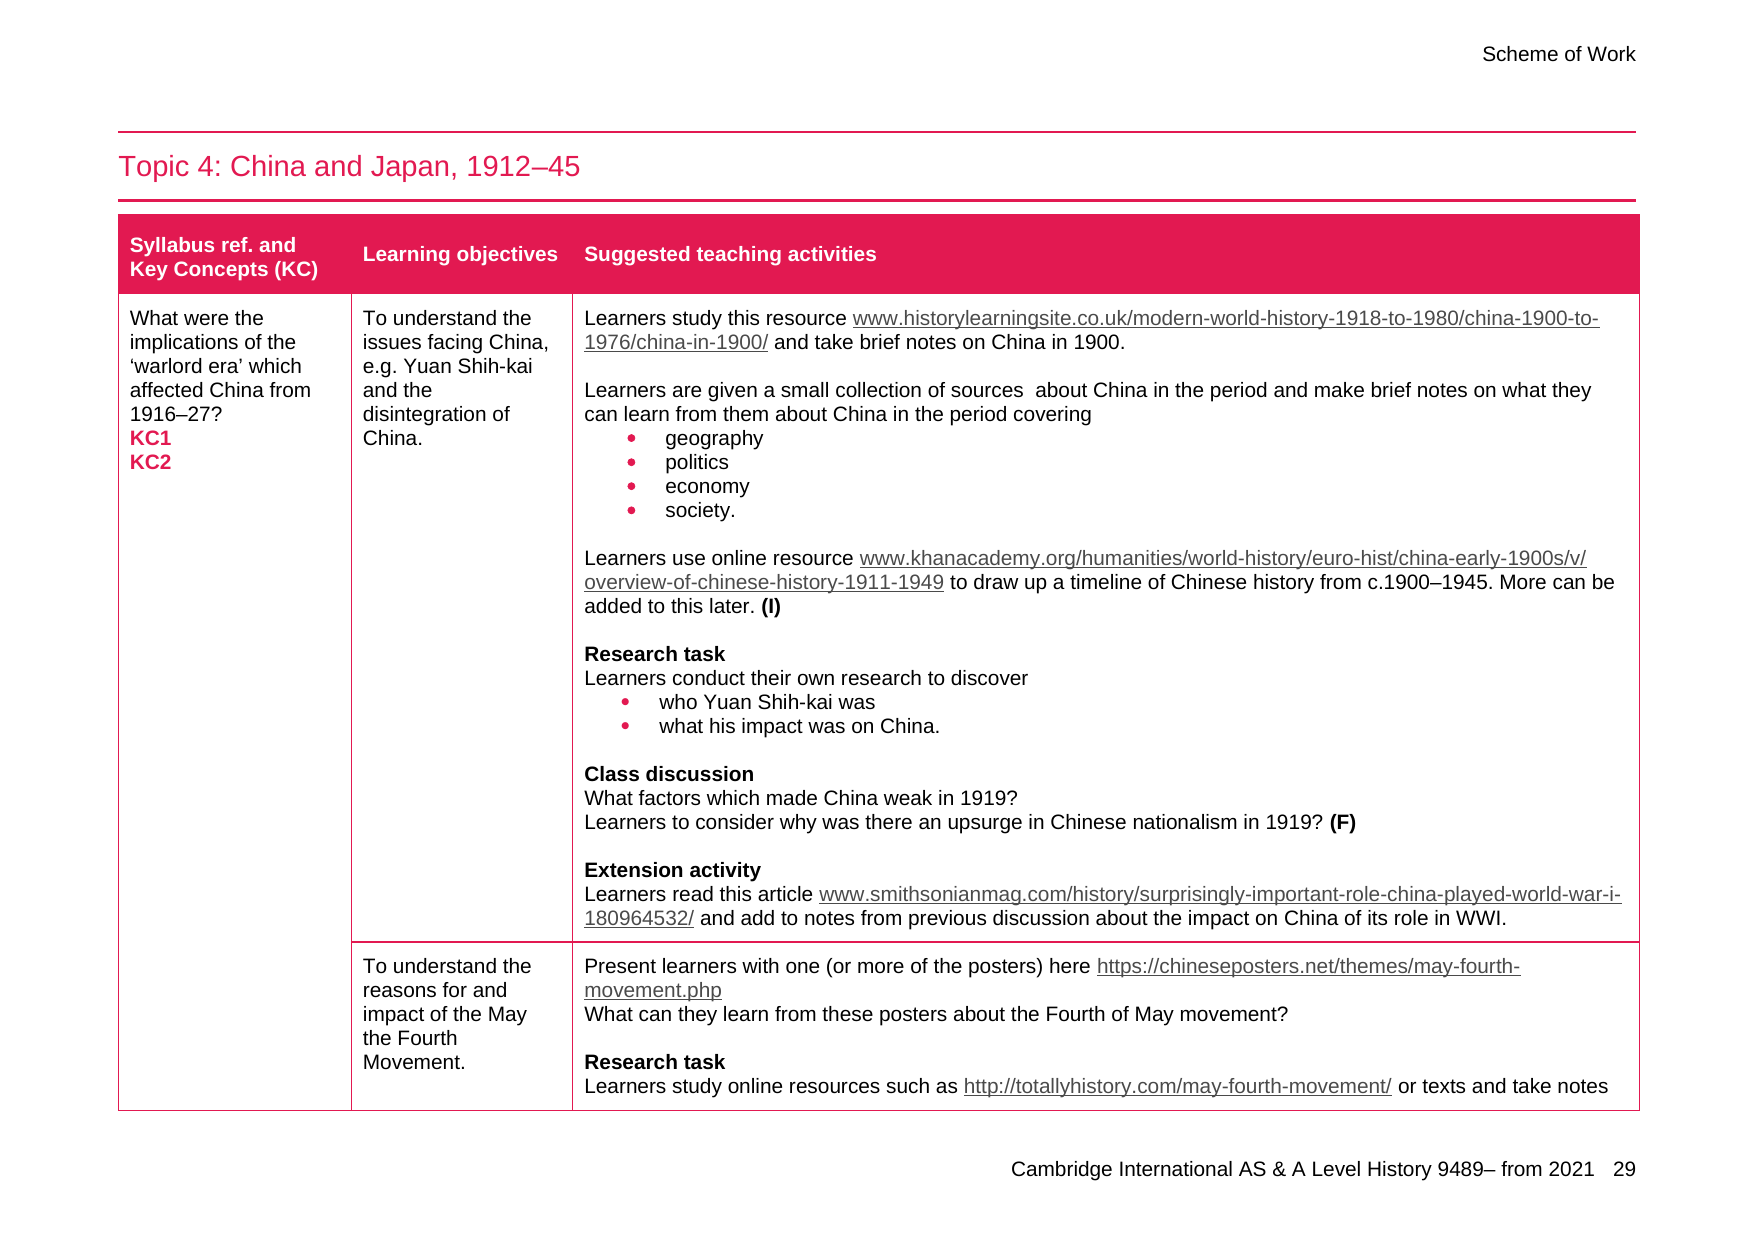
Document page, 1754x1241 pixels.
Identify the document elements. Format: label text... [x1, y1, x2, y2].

subtitle Topic 4: China and Japan, 1912–45 [118, 133, 1636, 199]
table_cell To understand the issues facing China, e.g. Yuan Shih-kai and the disintegration of China. [352, 294, 572, 941]
table_header Syllabus ref. and Key Concepts (KC) [119, 215, 351, 293]
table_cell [573, 943, 1639, 1110]
table_header Learning objectives [352, 215, 572, 293]
table_header Suggested teaching activities [573, 215, 1639, 293]
table_cell Learners study this resource www.historylearningsite.co.uk/modern-world-history-1918-to-1980/china-1900-to-1976/china-in-1900/ and take brief notes on China in 1900. Learners are given a small collection of sources about China in the period and make brief notes on what they can learn from them about China in the period covering geography politics economy society. Learners use online resource www.khanacademy.org/humanities/world-history/euro-hist/china-early-1900s/v/overview-of-chinese-history-1911-1949 to draw up a timeline of Chinese history from c.1900–1945. More can be added to this later. (I) Research task Learners conduct their own research to discover who Yuan Shih-kai was what his impact was on China. Class discussion What factors which made China weak in 1919? Learners to consider why was there an upsurge in Chinese nationalism in 1919? (F) Extension activity Learners read this article www.smithsonianmag.com/history/surprisingly-important-role-china-played-world-war-i-180964532/ and add to notes from previous discussion about the impact on China of its role in WWI. [573, 294, 1639, 941]
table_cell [352, 943, 572, 1110]
table_cell What were the implications of the ‘warlord era’ which affected China from 1916–27? KC1 KC2 [119, 294, 351, 1110]
